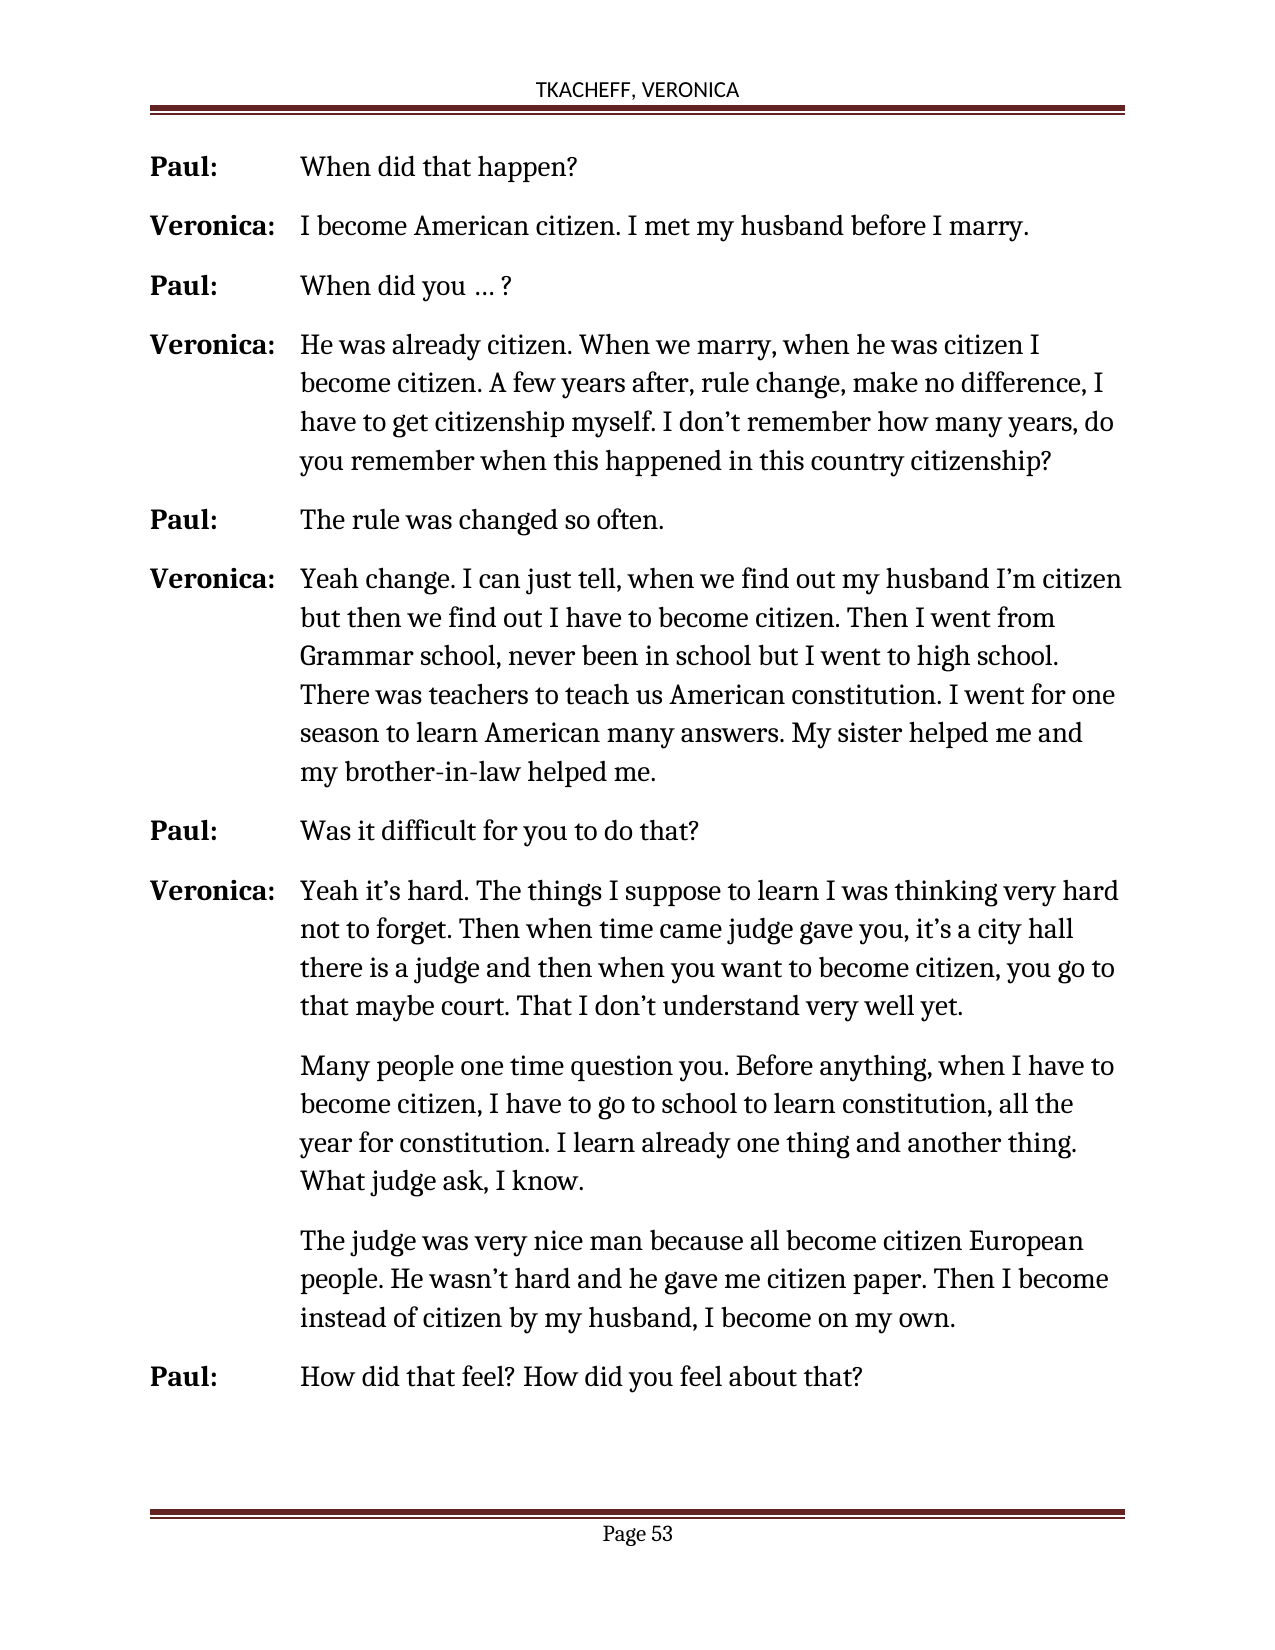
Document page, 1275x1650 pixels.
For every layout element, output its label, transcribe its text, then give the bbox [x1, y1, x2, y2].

text Paul: How did that feel? How did you feel about that? [150, 1360, 1125, 1394]
text Veronica: Yeah it’s hard. The things I suppose to learn I was thinking very hard not to forget. Then when time came judge gave you, it’s a city hall there is a judge and then when you want to become citizen, you go to that maybe court. That I don’t understand very well yet. [150, 874, 1125, 1023]
text Veronica: I become American citizen. I met my husband before I marry. [150, 209, 1125, 243]
text Many people one time question you. Before anything, when I have to become citizen, I have to go to school to learn constitution, all the year for constitution. I learn already one thing and another thing. What judge ask, I know. [300, 1049, 1125, 1198]
text The judge was very nice man because all become citizen European people. He wasn’t hard and he gave me citizen paper. Then I become instead of citizen by my husband, I become on my own. [300, 1224, 1125, 1334]
text Paul: When did that happen? [150, 150, 1125, 183]
text Paul: Was it difficult for you to do that? [150, 814, 1125, 848]
text Veronica: He was already citizen. When we marry, when he was citizen I become citizen. A few years after, rule change, make no difference, I have to get citizenship myself. I don’t remember how many years, do you remember when this happened in this country citizenship? [150, 328, 1125, 477]
text Veronica: Yeah change. I can just tell, when we find out my husband I’m citizen but then we find out I have to become citizen. Then I went from Grammar school, never been in school but I went to high school. There was teachers to teach us American constitution. I went for one season to learn American many answers. My sister helped me and my brother-in-law helped me. [150, 562, 1125, 789]
text Paul: The rule was changed so often. [150, 503, 1125, 537]
text Paul: When did you … ? [150, 269, 1125, 302]
